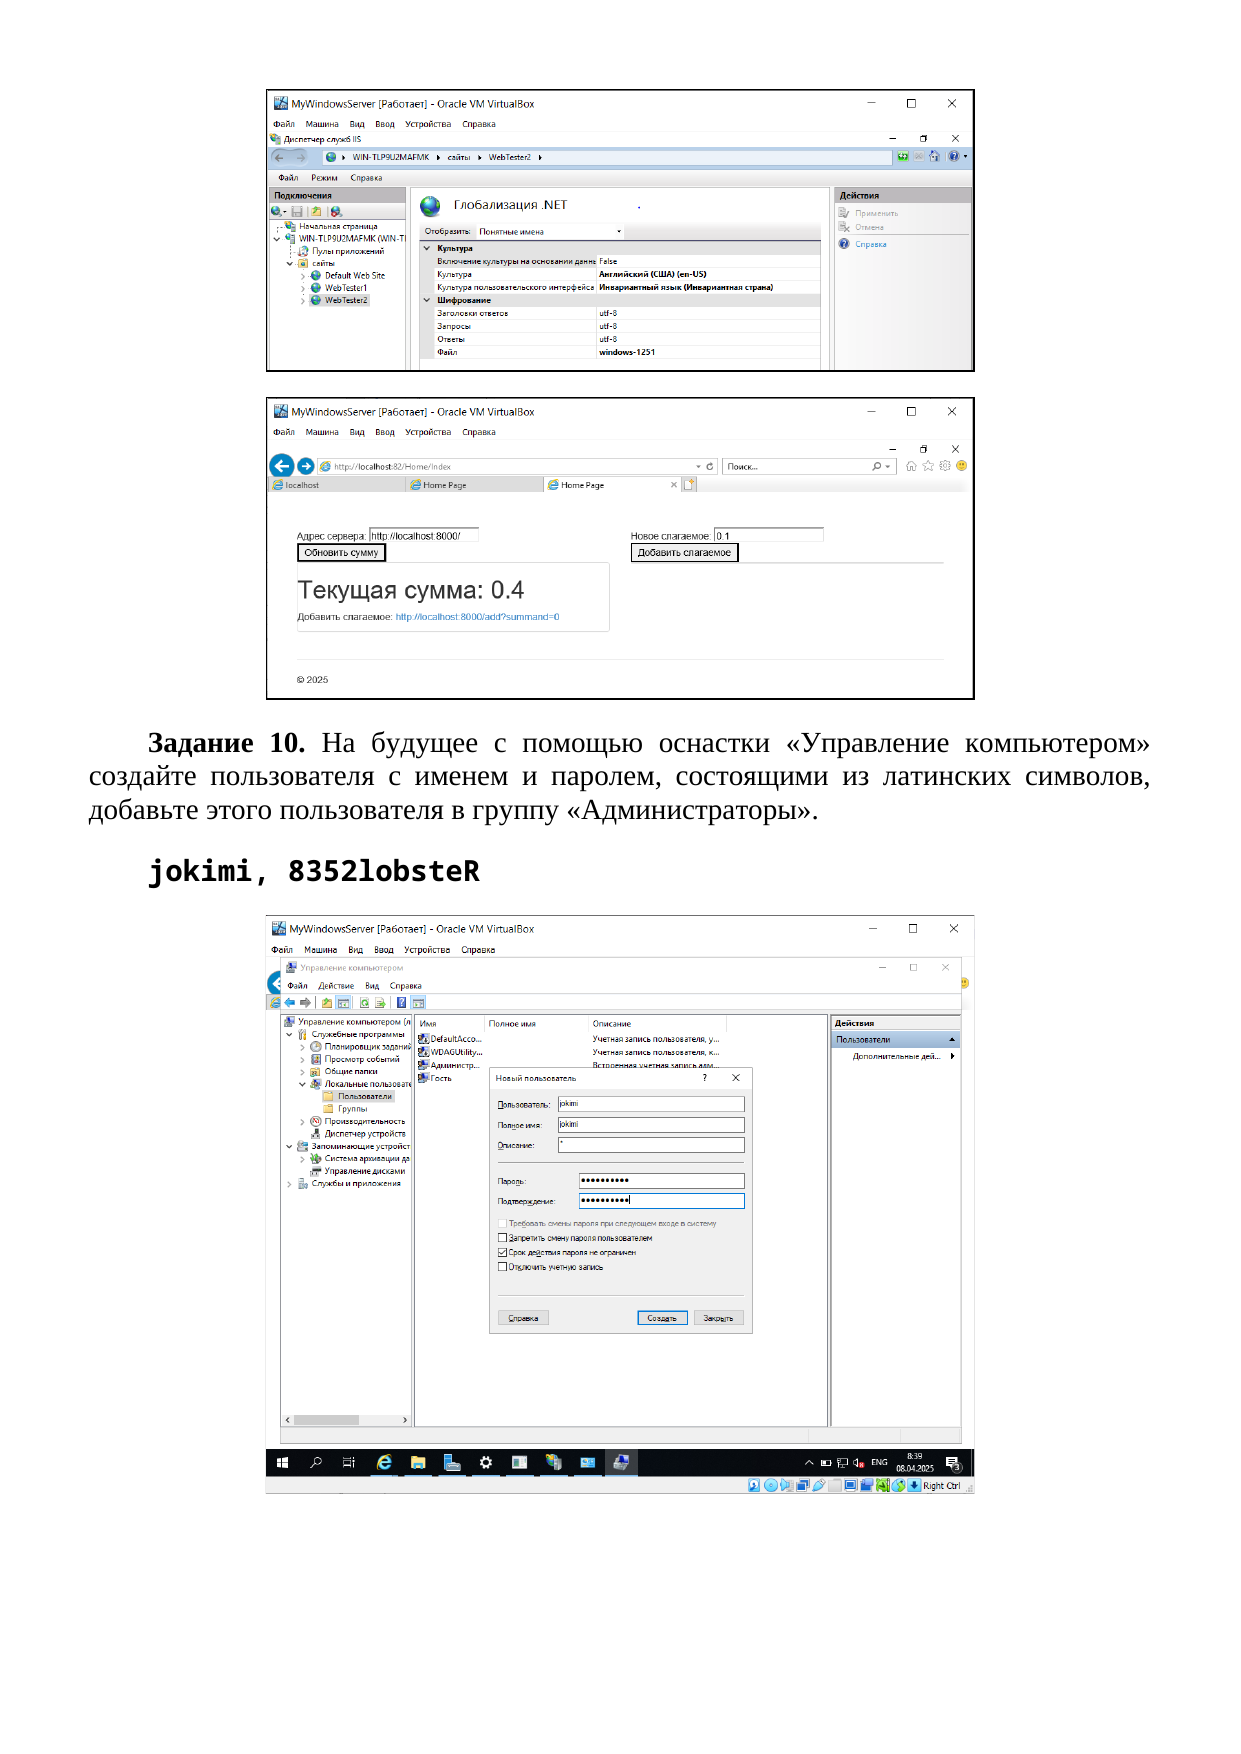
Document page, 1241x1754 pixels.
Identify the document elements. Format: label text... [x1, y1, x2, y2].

text Задание 10. На будущее с помощью оснастки «Управление компьютером» создайте пользователя с именем и паролем, состоящими из латинских символов, добавьте этого пользователя в группу «Администраторы». [88, 725, 1152, 826]
picture [267, 90, 973, 370]
picture [267, 398, 973, 698]
text jokimi, 8352lobsteR [88, 851, 1152, 890]
picture [265, 915, 975, 1494]
